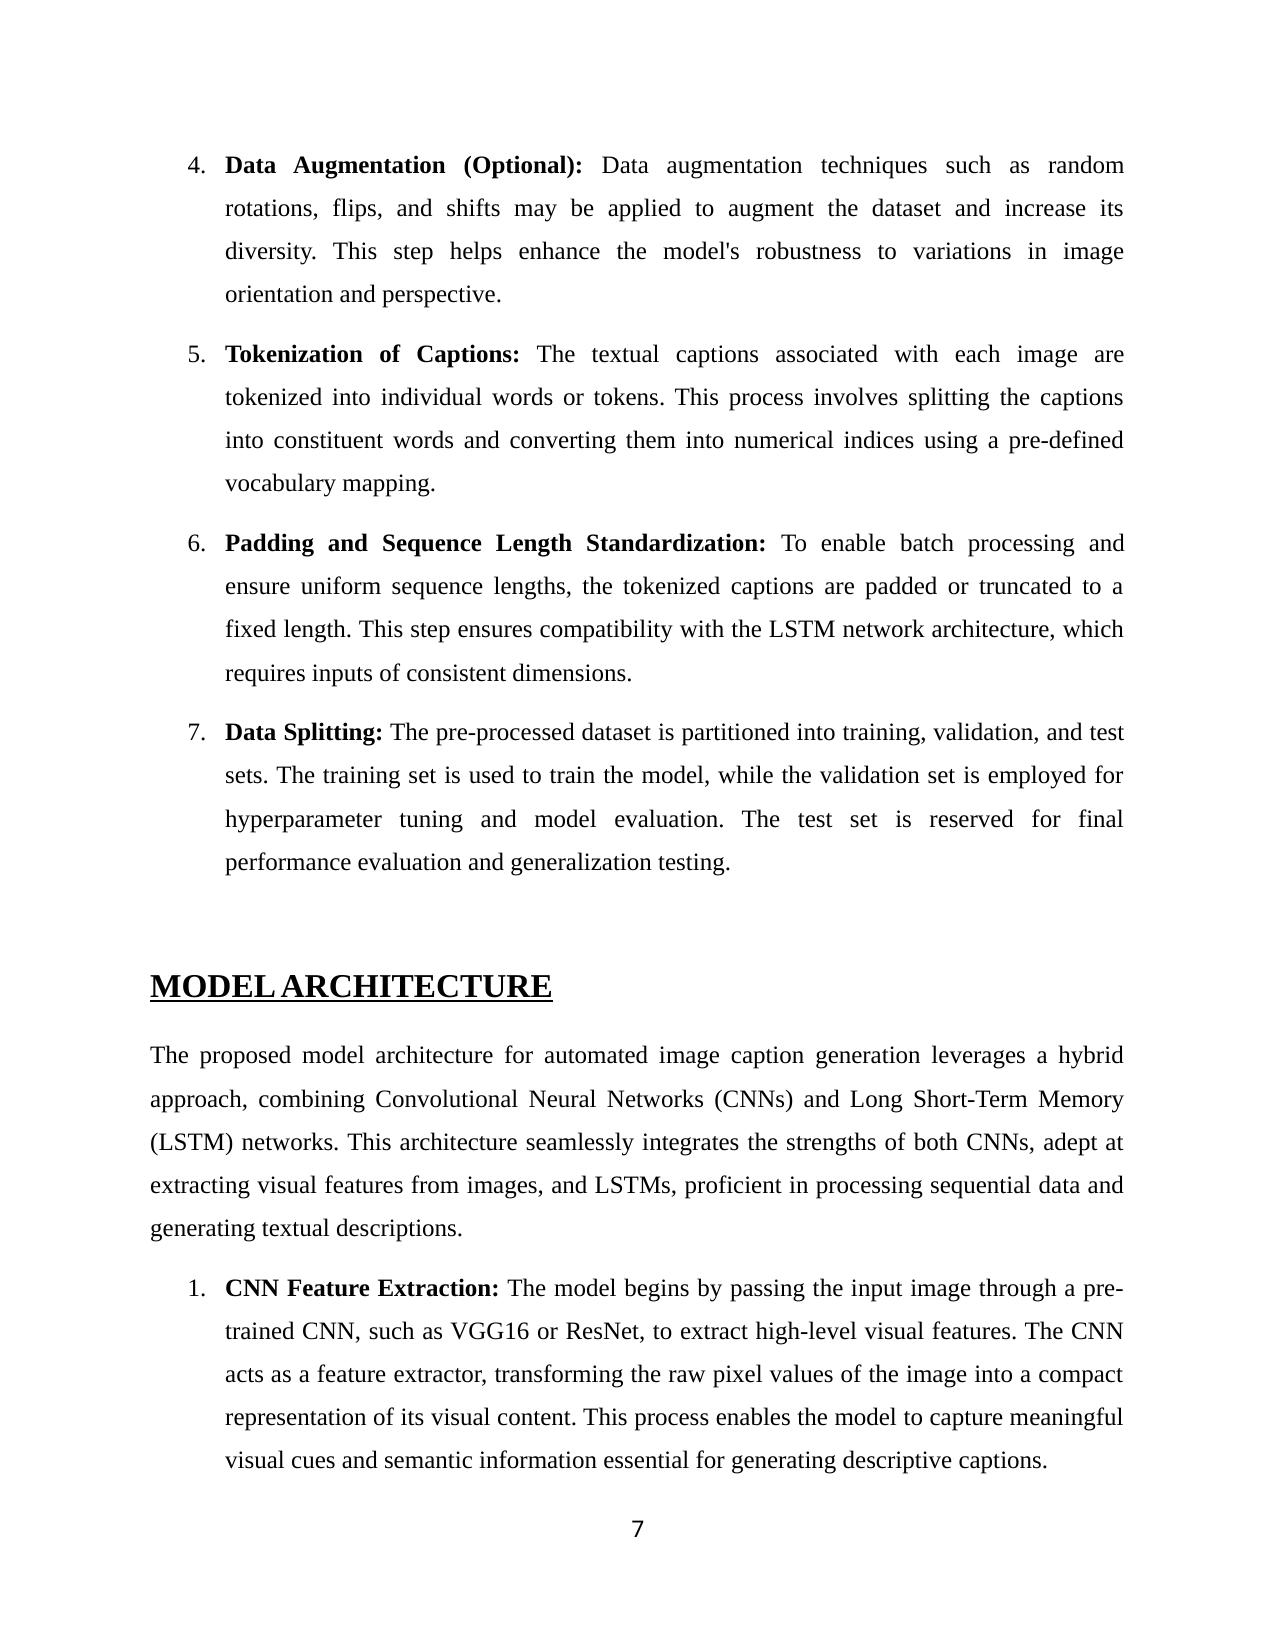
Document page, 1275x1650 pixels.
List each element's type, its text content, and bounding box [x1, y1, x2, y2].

list Data Splitting: The pre-processed dataset is partitioned into training, validation, and test sets. The training set is used to train the model, while the validation set is employed for hyperparameter tuning and model evaluation. The test set is reserved for final performance evaluation and generalization testing. [187, 717, 1125, 876]
text The proposed model architecture for automated image caption generation leverages a hybrid approach, combining Convolutional Neural Networks (CNNs) and Long Short-Term Memory (LSTM) networks. This architecture seamlessly integrates the strengths of both CNNs, adept at extracting visual features from images, and LSTMs, proficient in processing sequential data and generating textual descriptions. [150, 1041, 1125, 1242]
list Data Augmentation (Optional): Data augmentation techniques such as random rotations, flips, and shifts may be applied to augment the dataset and increase its diversity. This step helps enhance the model's robustness to variations in image orientation and perspective. [187, 150, 1125, 308]
list Padding and Sequence Length Standardization: To enable batch processing and ensure uniform sequence lengths, the tokenized captions are padded or truncated to a fixed length. This step ensures compatibility with the LSTM network architecture, which requires inputs of consistent dimensions. [187, 528, 1125, 686]
text MODEL ARCHITECTURE [150, 966, 1125, 1005]
list Tokenization of Captions: The textual captions associated with each image are tokenized into individual words or tokens. This process involves splitting the captions into constituent words and converting them into numerical indices using a pre-defined vocabulary mapping. [187, 339, 1125, 497]
list CNN Feature Extraction: The model begins by passing the input image through a pre-trained CNN, such as VGG16 or ResNet, to extract high-level visual features. The CNN acts as a feature extractor, transforming the raw pixel values of the image into a compact representation of its visual content. This process enables the model to capture meaningful visual cues and semantic information essential for generating descriptive captions. [187, 1273, 1125, 1474]
